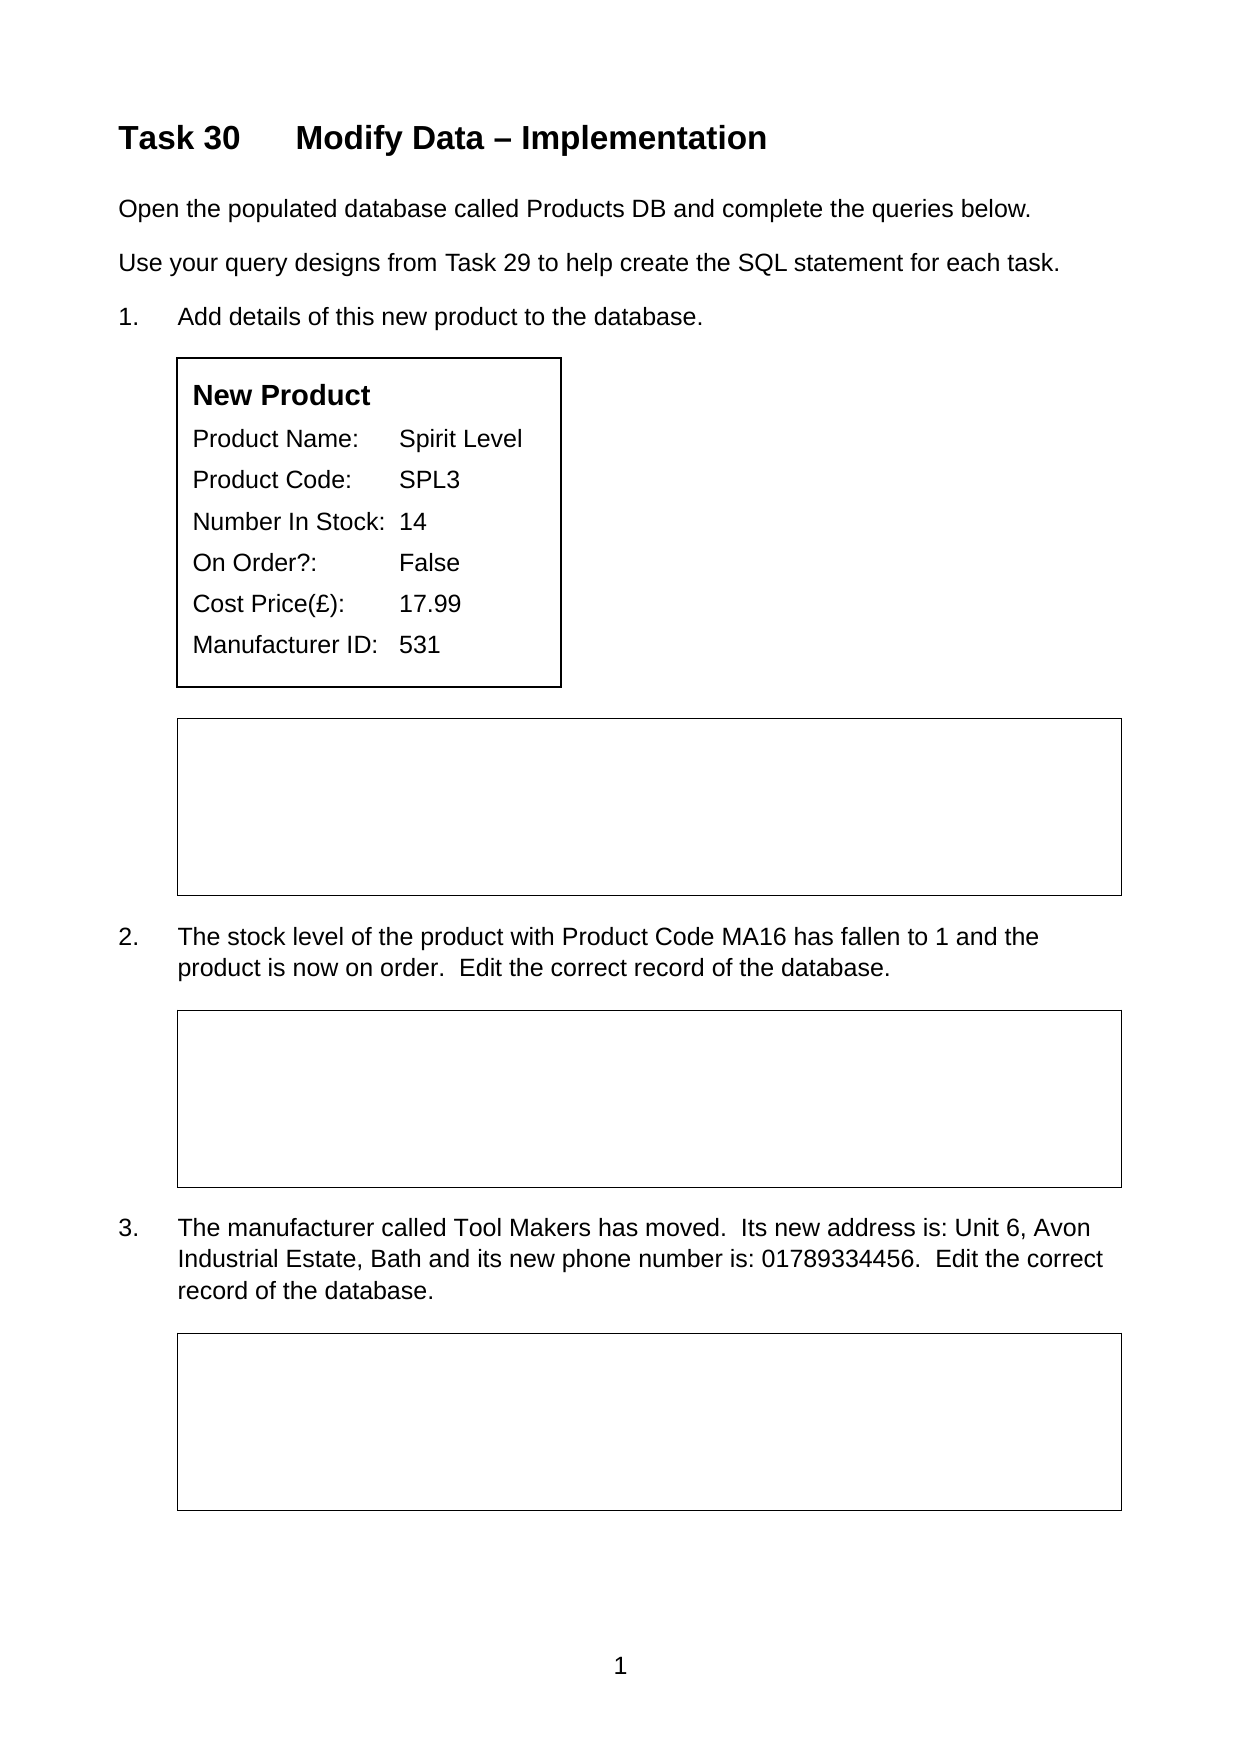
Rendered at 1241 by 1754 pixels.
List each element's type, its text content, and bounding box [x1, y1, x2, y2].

text Open the populated database called Products DB and complete the queries below. [118, 194, 1122, 223]
text Use your query designs from Task 29 to help create the SQL statement for each task. [118, 248, 1122, 277]
list The stock level of the product with Product Code MA16 has fallen to 1 and the product is now on order. Edit the correct record of the database. [118, 921, 1122, 982]
list The manufacturer called Tool Makers has moved. Its new address is: Unit 6, Avon Industrial Estate, Bath and its new phone number is: 01789334456. Edit the correct record of the database. [118, 1213, 1122, 1305]
subtitle Modify Data – Implementation [118, 118, 1122, 157]
list Add details of this new product to the database. [118, 302, 1122, 330]
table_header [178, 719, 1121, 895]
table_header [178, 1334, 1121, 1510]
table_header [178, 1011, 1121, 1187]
